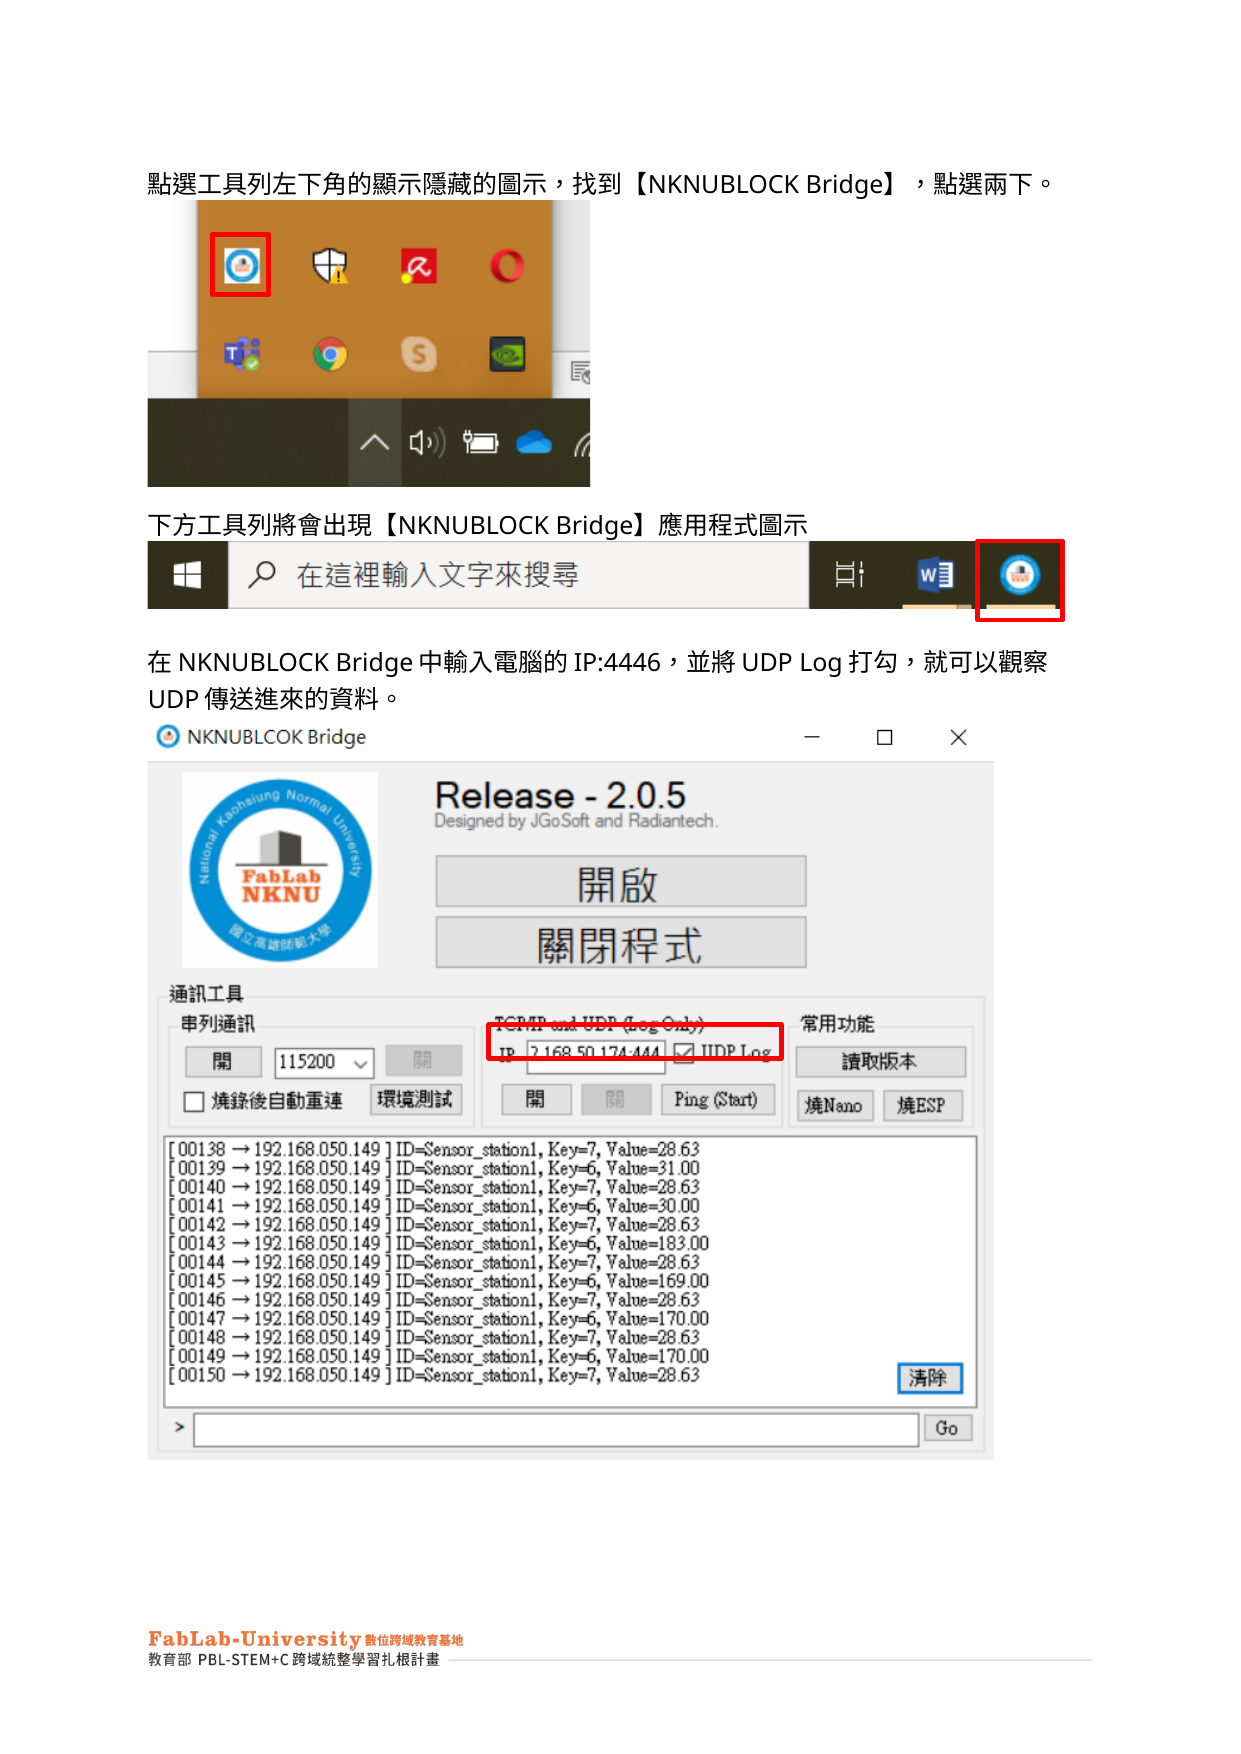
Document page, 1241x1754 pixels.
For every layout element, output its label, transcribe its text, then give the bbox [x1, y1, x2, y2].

text 在NKNUBLOCK Bridge中輸入電腦的IP:4446，並將UDP Log打勾，就可以觀察UDP傳送進來的資料。 [148, 609, 1092, 1459]
picture [147, 200, 591, 487]
picture [980, 543, 1060, 609]
picture [147, 541, 975, 609]
text 下方工具列將會出現【NKNUBLOCK Bridge】應用程式圖示 [148, 505, 1092, 541]
picture [148, 1631, 1093, 1666]
text 點選工具列左下角的顯示隱藏的圖示，找到【NKNUBLOCK Bridge】，點選兩下。 [148, 164, 1092, 201]
